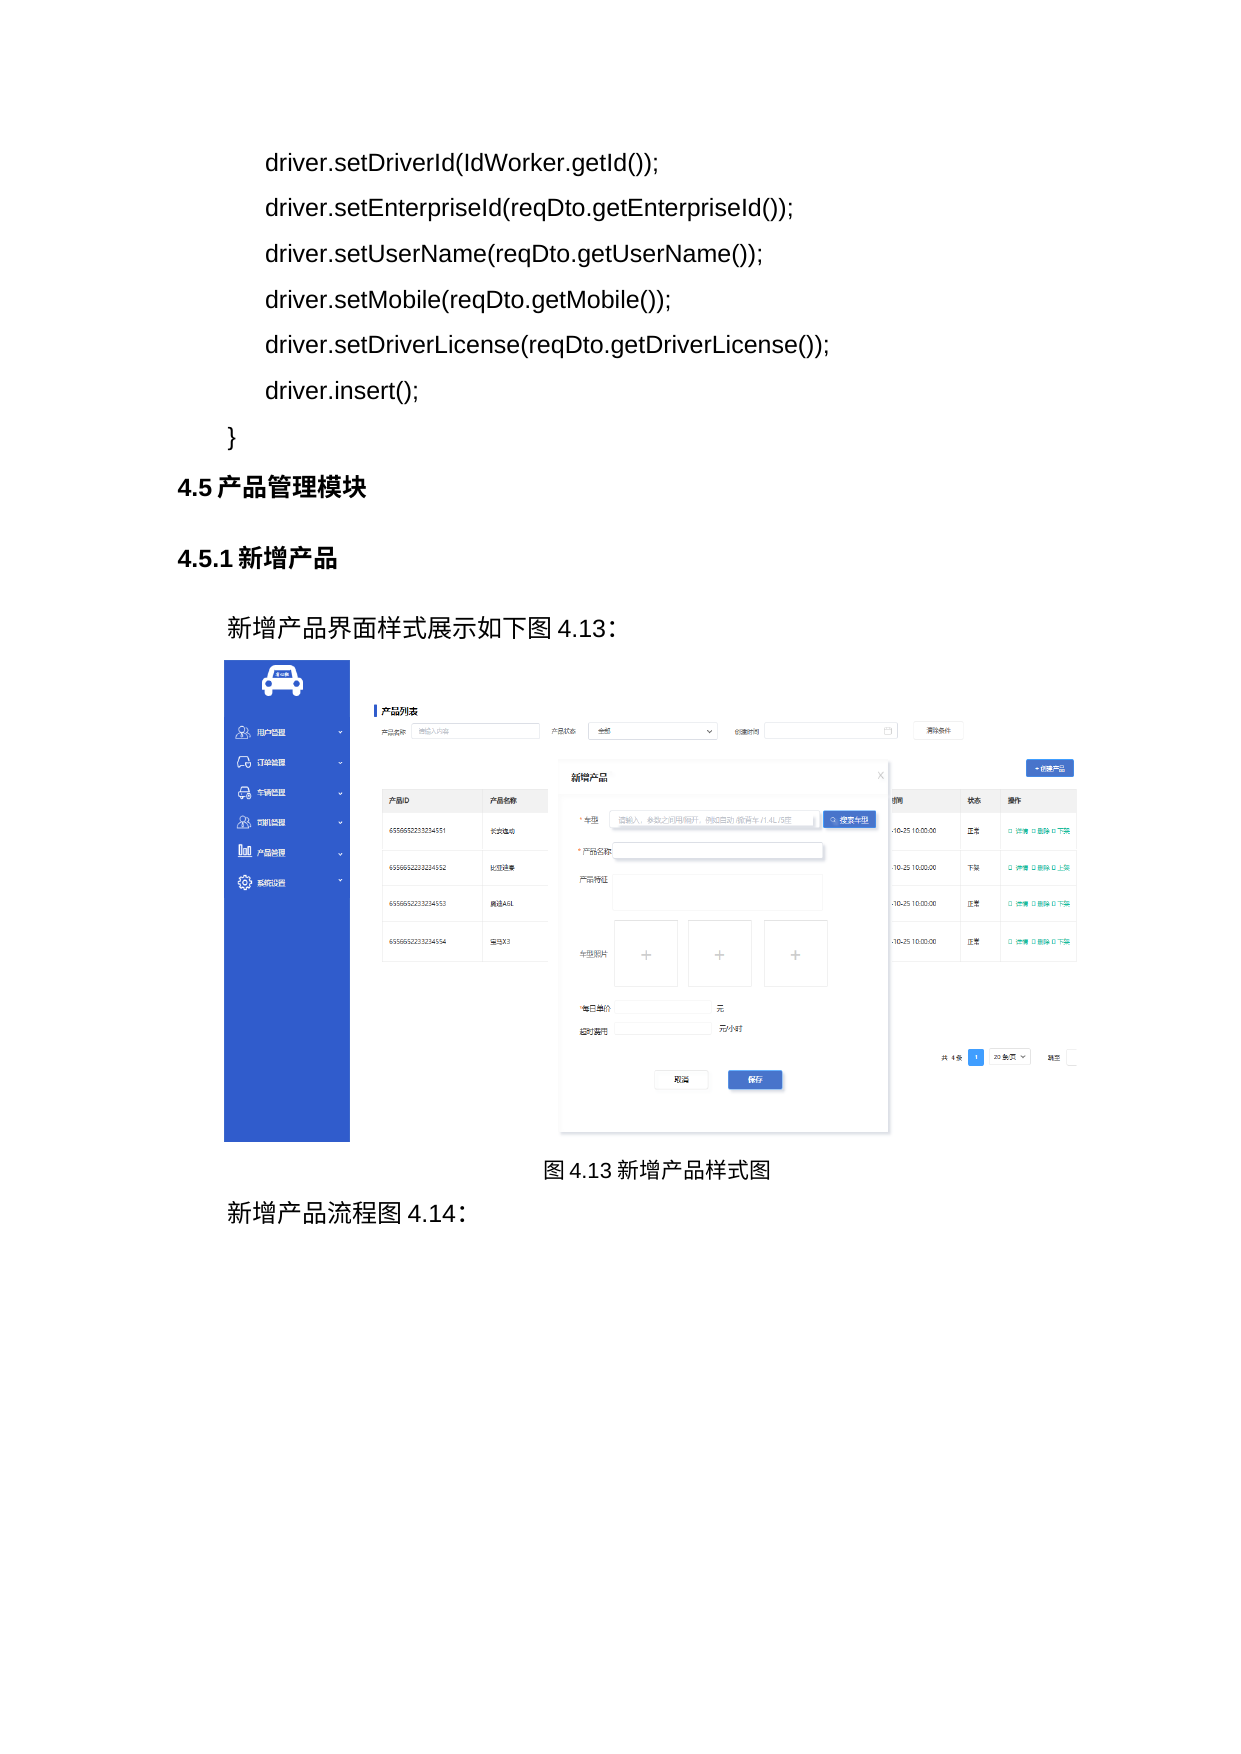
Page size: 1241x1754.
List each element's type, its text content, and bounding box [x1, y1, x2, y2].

text 新增产品界面样式展示如下图4.13： [177, 614, 1093, 642]
text driver.setMobile(reqDto.getMobile()); [177, 285, 1093, 313]
text 新增产品流程图4.14： [177, 1198, 1093, 1227]
text 图4.13 新增产品样式图 [177, 1158, 1093, 1183]
text 4.5产品管理模块 [177, 473, 1093, 502]
text driver.setDriverLicense(reqDto.getDriverLicense()); [177, 331, 1093, 359]
subtitle 4.5.1新增产品 [177, 543, 1093, 572]
picture [221, 659, 1084, 1142]
text driver.setDriverId(IdWorker.getId()); [177, 148, 1093, 176]
text driver.insert(); [177, 376, 1093, 405]
text driver.setEnterpriseId(reqDto.getEnterpriseId()); [177, 193, 1093, 222]
text } [177, 422, 1093, 451]
text driver.setUserName(reqDto.getUserName()); [177, 239, 1093, 268]
